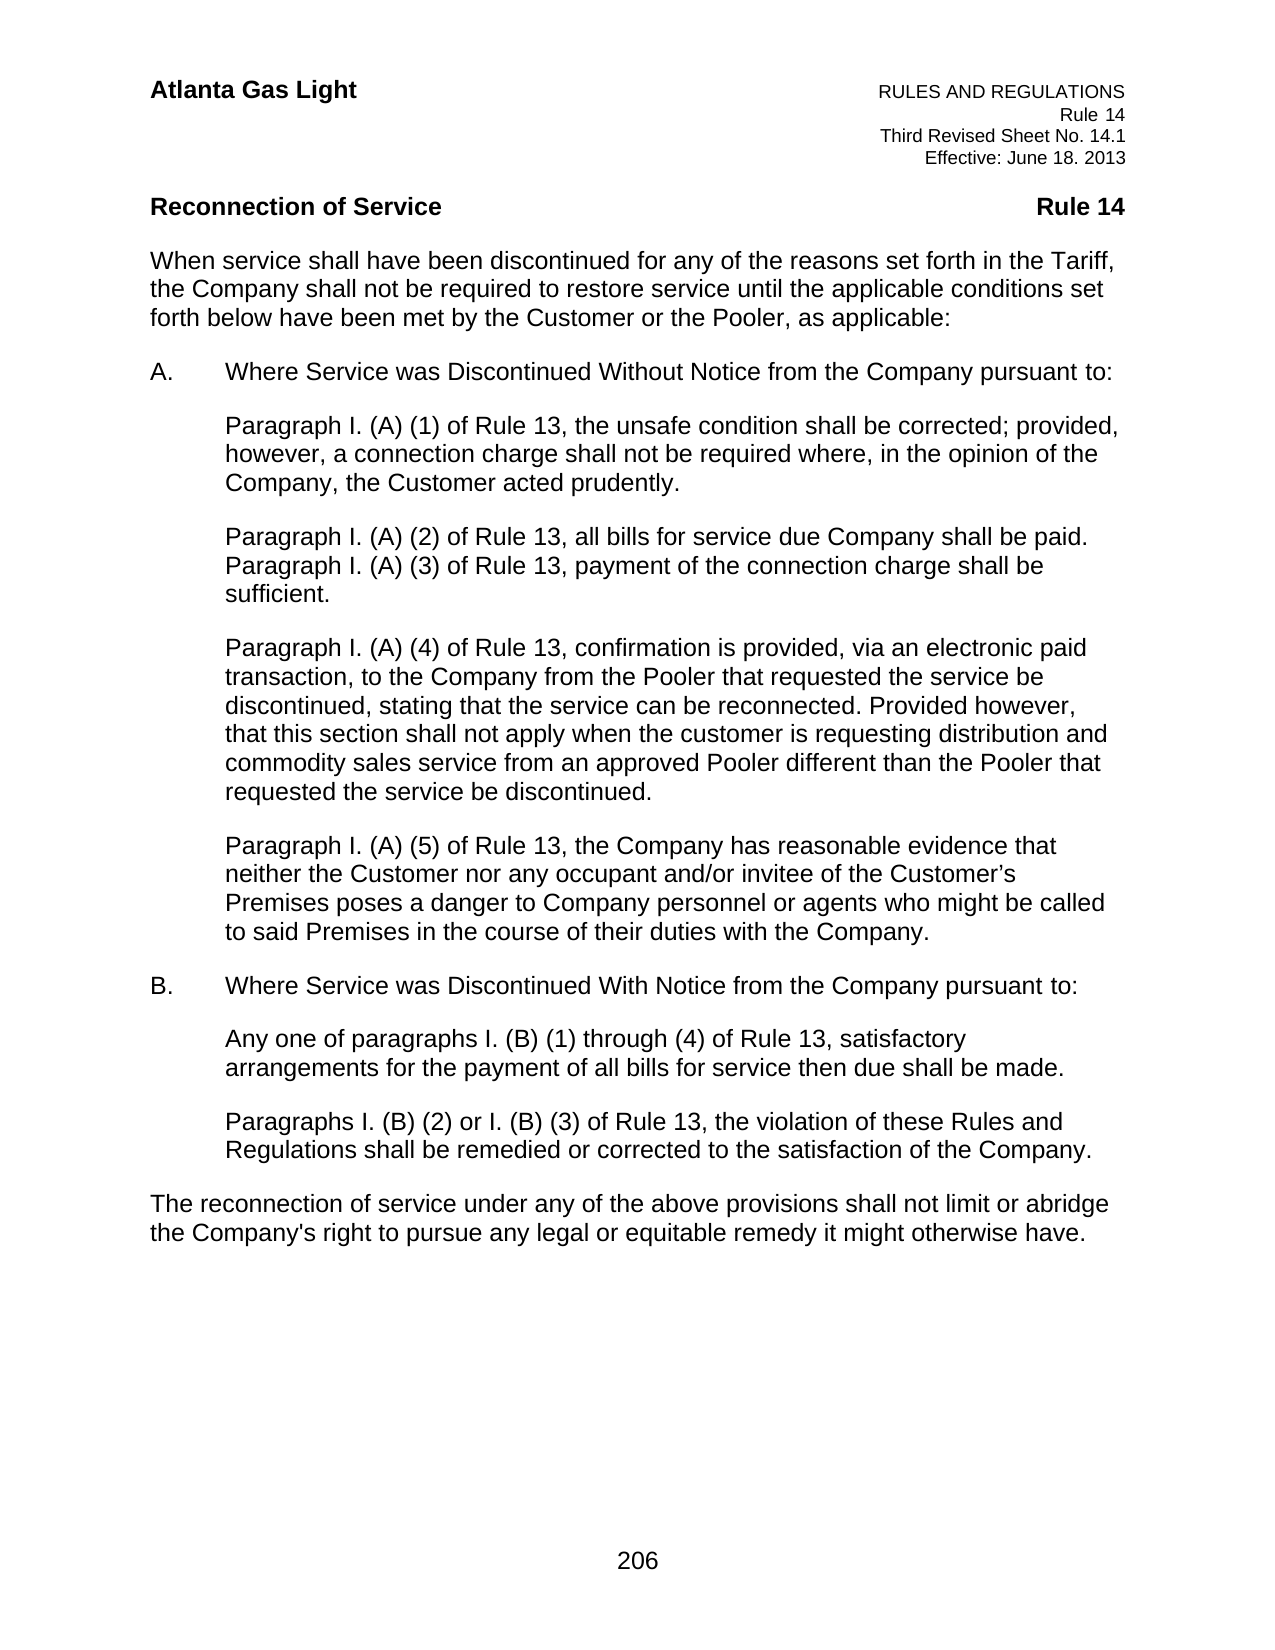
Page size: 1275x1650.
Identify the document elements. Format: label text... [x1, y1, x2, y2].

text Paragraph I. (A) (5) of Rule 13, the Company has reasonable evidence that neither the Customer nor any occupant and/or invitee of the Customer’s Premises poses a danger to Company personnel or agents who might be called to said Premises in the course of their duties with the Company. [225, 831, 1108, 946]
text Paragraph I. (A) (1) of Rule 13, the unsafe condition shall be corrected; provided, however, a connection charge shall not be required where, in the opinion of the Company, the Customer acted prudently. [225, 411, 1122, 497]
text Paragraphs I. (B) (2) or I. (B) (3) of Rule 13, the violation of these Rules and Regulations shall be remedied or corrected to the satisfaction of the Company. [225, 1107, 1096, 1164]
text Any one of paragraphs I. (B) (1) through (4) of Rule 13, satisfactory arrangements for the payment of all bills for service then due shall be made. [225, 1024, 1068, 1082]
list Where Service was Discontinued With Notice from the Company pursuant to: [150, 971, 1142, 999]
list Where Service was Discontinued Without Notice from the Company pursuant to: [150, 357, 1142, 386]
text Paragraph I. (A) (4) of Rule 13, confirmation is provided, via an electronic paid transaction, to the Company from the Pooler that requested the service be discontinued, stating that the service can be reconnected. Provided however, that this section shall not apply when the customer is requesting distribution and commodity sales service from an approved Pooler different than the Pooler that requested the service be discontinued. [225, 633, 1111, 806]
text When service shall have been discontinued for any of the reasons set forth in the Tariff, the Company shall not be required to restore service until the applicable conditions set forth below have been met by the Customer or the Pooler, as applicable: [150, 246, 1118, 332]
text The reconnection of service under any of the above provisions shall not limit or abridge the Company's right to pursue any legal or equitable remedy it might otherwise have. [150, 1189, 1112, 1247]
text Paragraph I. (A) (2) of Rule 13, all bills for service due Company shall be paid. Paragraph I. (A) (3) of Rule 13, payment of the connection charge shall be sufficient. [225, 522, 1091, 608]
subtitle Reconnection of Service Rule 14 [150, 192, 1142, 221]
